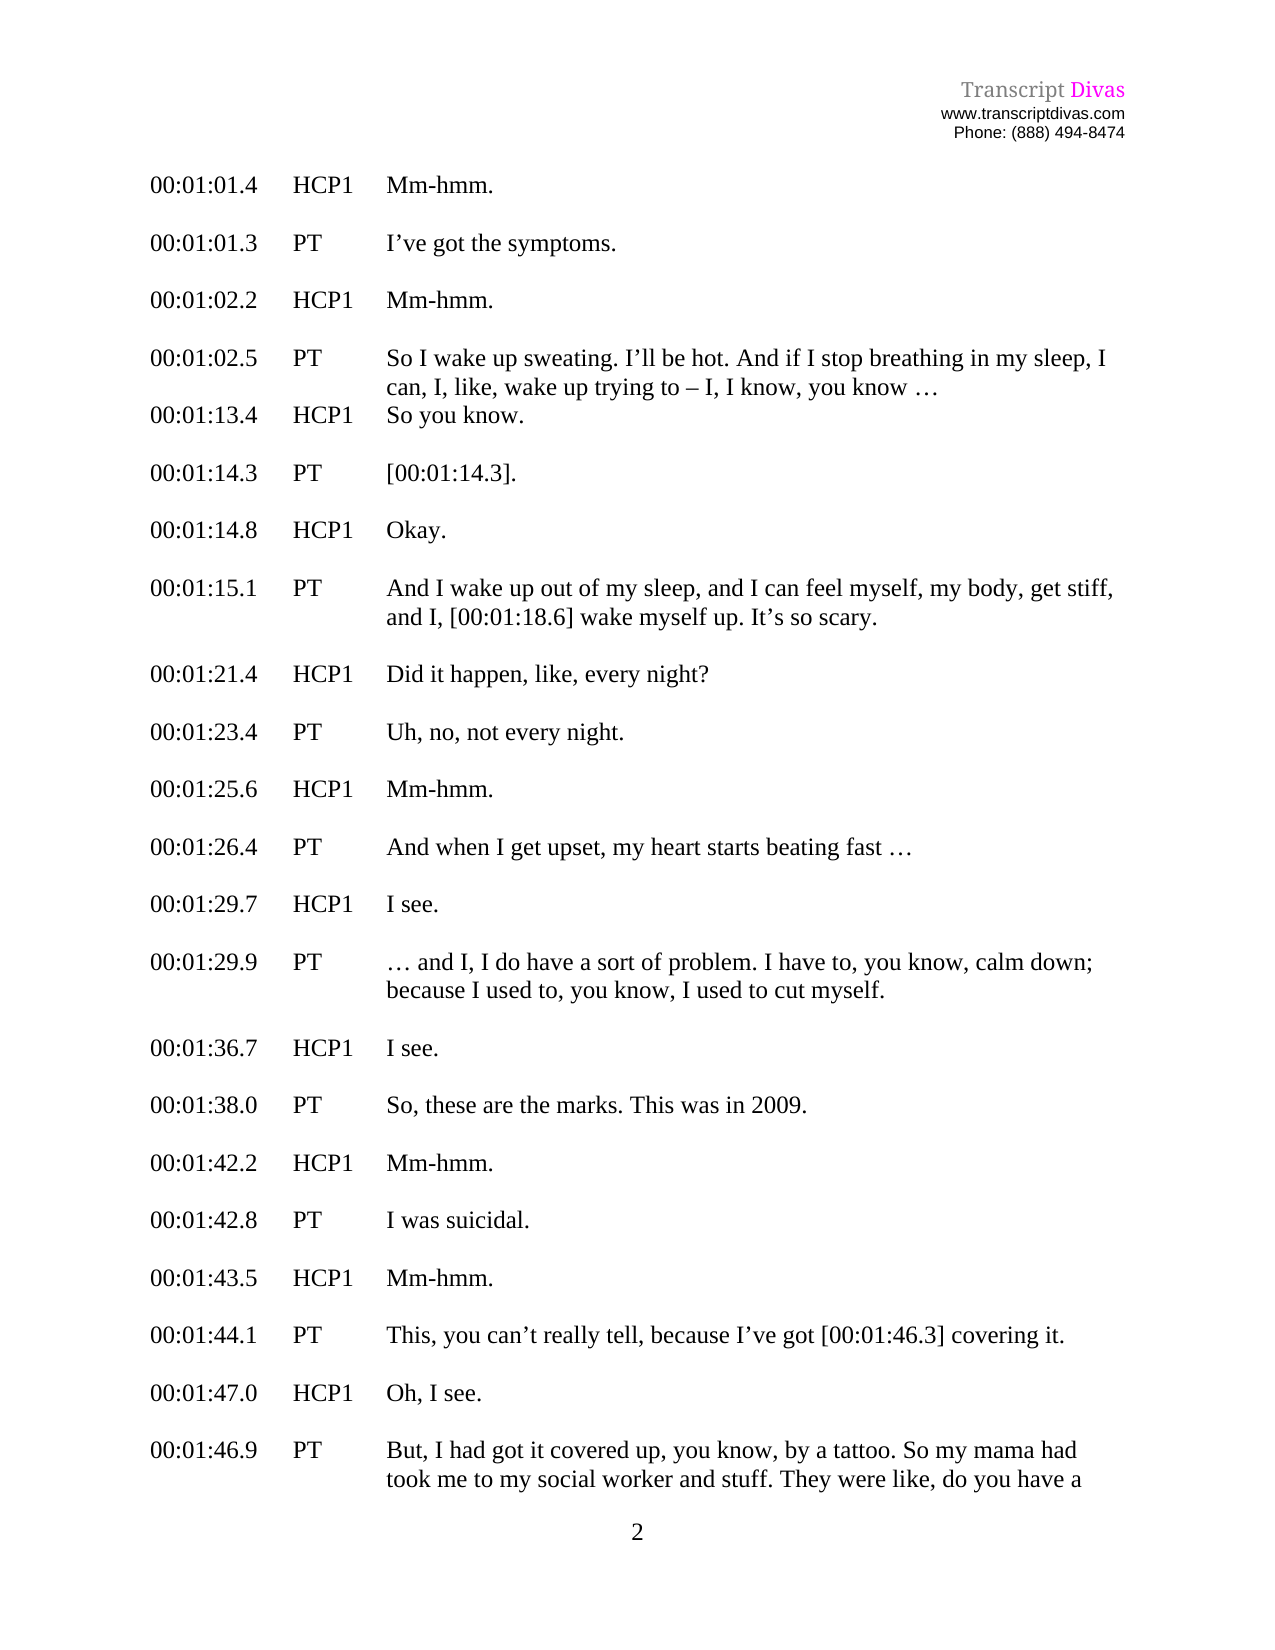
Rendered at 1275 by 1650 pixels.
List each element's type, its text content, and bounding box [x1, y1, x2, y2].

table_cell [375, 1436, 1125, 1493]
table_cell 00:01:21.4 [139, 659, 281, 717]
table_cell 00:01:44.1 [139, 1321, 281, 1378]
table_cell HCP1 [281, 516, 375, 573]
table_cell I was suicidal. [375, 1206, 1125, 1263]
table_cell PT [281, 717, 375, 774]
table_cell 00:01:29.9 [139, 947, 281, 1033]
table_cell So you know. [375, 401, 1125, 458]
table_cell 00:01:15.1 [139, 573, 281, 659]
table_cell PT [281, 1436, 375, 1493]
table_cell HCP1 [281, 401, 375, 458]
table_cell So I wake up sweating. I’ll be hot. And if I stop breathing in my sleep, I can, I, like, wake up trying to – I, I know, you know … [375, 343, 1125, 401]
table_cell HCP1 [281, 1263, 375, 1321]
table_cell 00:01:38.0 [139, 1091, 281, 1148]
table_cell HCP1 [281, 171, 375, 228]
table_cell 00:01:13.4 [139, 401, 281, 458]
table_cell 00:01:25.6 [139, 774, 281, 832]
table_cell HCP1 [281, 774, 375, 832]
table_cell [00:01:14.3]. [375, 458, 1125, 516]
table_cell I’ve got the symptoms. [375, 228, 1125, 286]
table_cell 00:01:26.4 [139, 832, 281, 889]
table_cell Mm-hmm. [375, 1148, 1125, 1206]
table_cell 00:01:02.5 [139, 343, 281, 401]
table_cell Mm-hmm. [375, 286, 1125, 343]
table_cell This, you can’t really tell, because I’ve got [00:01:46.3] covering it. [375, 1321, 1125, 1378]
table_cell Mm-hmm. [375, 1263, 1125, 1321]
table_cell 00:01:01.3 [139, 228, 281, 286]
table_cell And I wake up out of my sleep, and I can feel myself, my body, get stiff, and I, [00:01:18.6] wake myself up. It’s so scary. [375, 573, 1125, 659]
table_cell 00:01:46.9 [139, 1436, 281, 1493]
table_cell HCP1 [281, 1378, 375, 1436]
table_cell PT [281, 458, 375, 516]
table_cell HCP1 [281, 889, 375, 947]
table_cell Oh, I see. [375, 1378, 1125, 1436]
table_cell Mm-hmm. [375, 774, 1125, 832]
table_cell I see. [375, 889, 1125, 947]
table_cell PT [281, 1206, 375, 1263]
table_cell HCP1 [281, 1033, 375, 1091]
table_cell Okay. [375, 516, 1125, 573]
table_cell And when I get upset, my heart starts beating fast … [375, 832, 1125, 889]
table_cell 00:01:42.8 [139, 1206, 281, 1263]
table_cell So, these are the marks. This was in 2009. [375, 1091, 1125, 1148]
table_cell PT [281, 573, 375, 659]
table_cell Did it happen, like, every night? [375, 659, 1125, 717]
table_cell PT [281, 1091, 375, 1148]
table_cell 00:01:14.3 [139, 458, 281, 516]
table_cell 00:01:47.0 [139, 1378, 281, 1436]
table_cell PT [281, 228, 375, 286]
table_cell 00:01:43.5 [139, 1263, 281, 1321]
table_cell 00:01:36.7 [139, 1033, 281, 1091]
table_cell 00:01:23.4 [139, 717, 281, 774]
table_cell PT [281, 343, 375, 401]
table_cell 00:01:02.2 [139, 286, 281, 343]
table_cell Uh, no, not every night. [375, 717, 1125, 774]
table_cell 00:01:29.7 [139, 889, 281, 947]
table_cell Mm-hmm. [375, 171, 1125, 228]
table_cell 00:01:42.2 [139, 1148, 281, 1206]
table_cell PT [281, 947, 375, 1033]
table_cell I see. [375, 1033, 1125, 1091]
table_cell 00:01:01.4 [139, 171, 281, 228]
table_cell PT [281, 832, 375, 889]
table_cell … and I, I do have a sort of problem. I have to, you know, calm down; because I used to, you know, I used to cut myself. [375, 947, 1125, 1033]
table_cell HCP1 [281, 659, 375, 717]
table_cell HCP1 [281, 286, 375, 343]
table_cell PT [281, 1321, 375, 1378]
table_cell 00:01:14.8 [139, 516, 281, 573]
table_cell HCP1 [281, 1148, 375, 1206]
